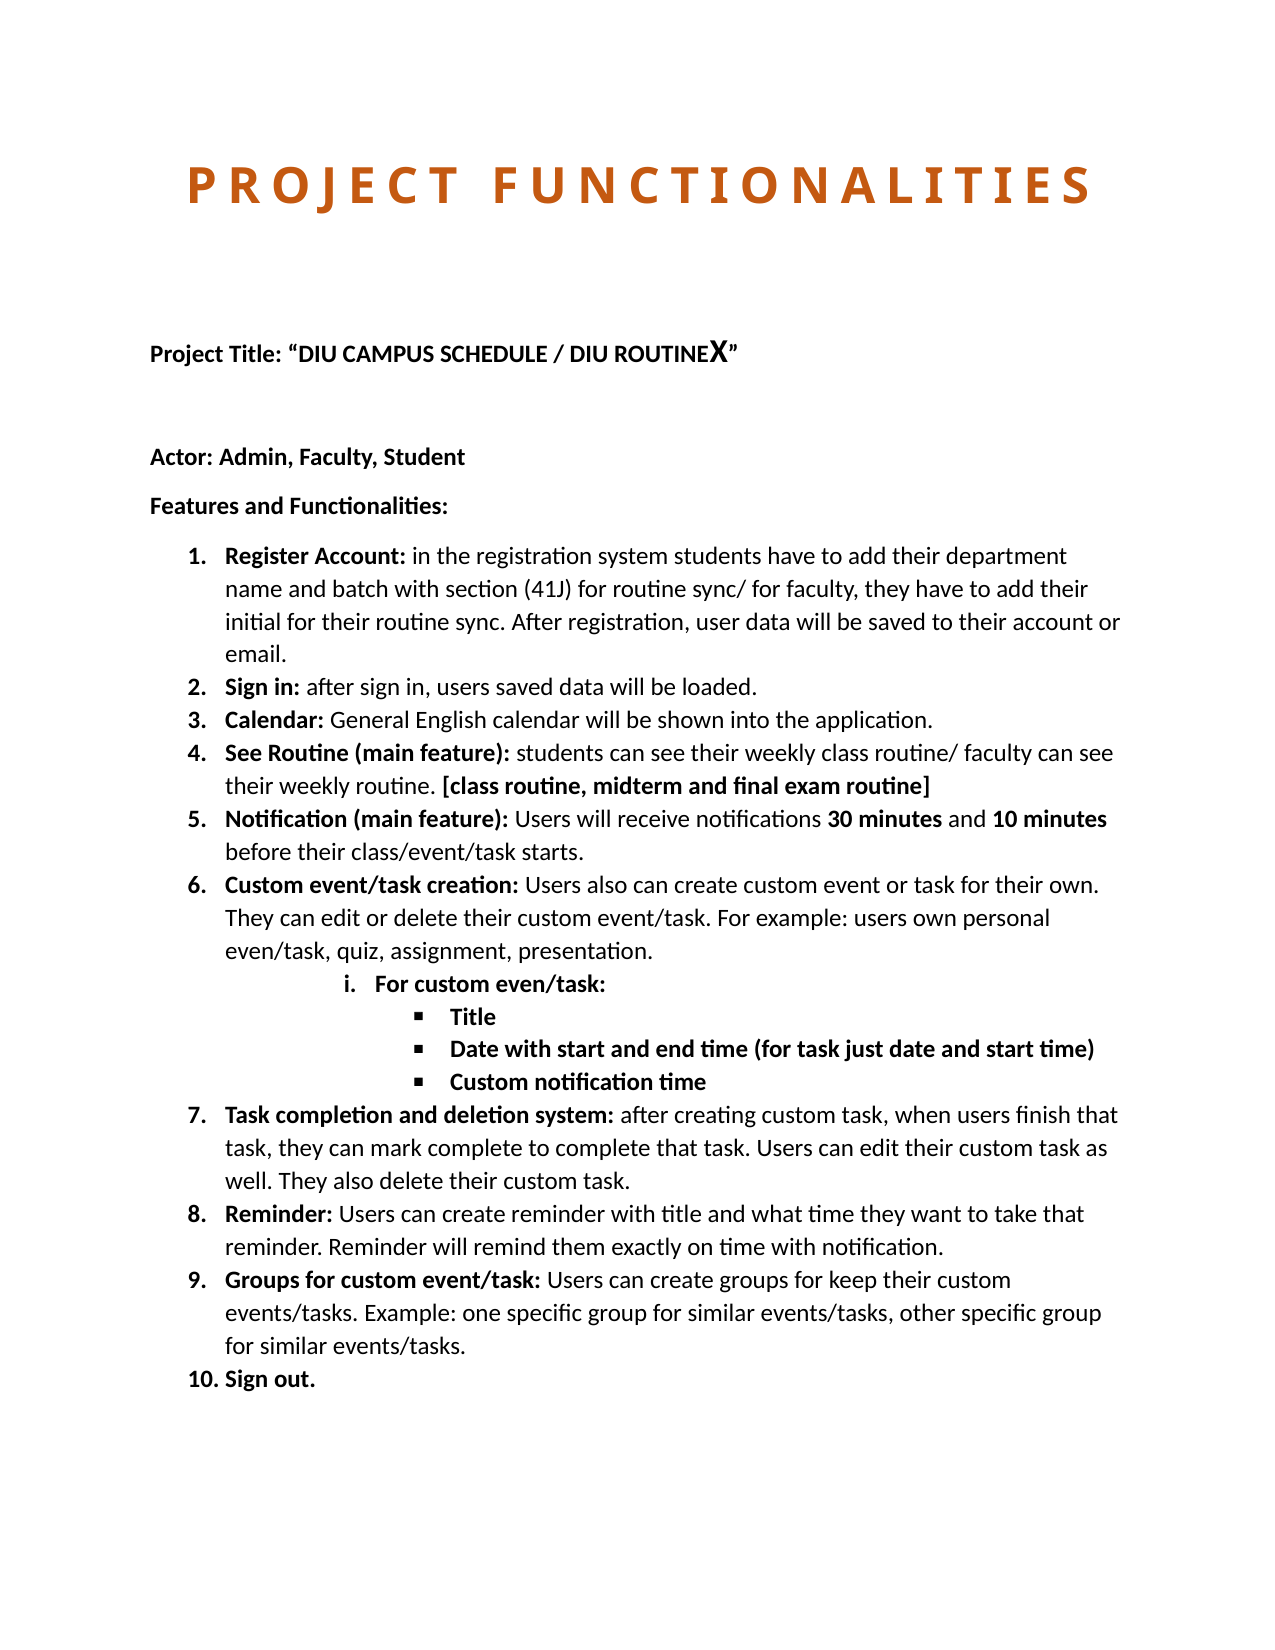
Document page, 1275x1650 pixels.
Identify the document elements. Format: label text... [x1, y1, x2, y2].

list Calendar: General English calendar will be shown into the application. [187, 704, 1125, 735]
list Task completion and deletion system: after creating custom task, when users finish that task, they can mark complete to complete that task. Users can edit their custom task as well. They also delete their custom task. [187, 1099, 1125, 1196]
text Features and Functionalities: [150, 490, 1125, 521]
list Groups for custom event/task: Users can create groups for keep their custom events/tasks. Example: one specific group for similar events/tasks, other specific group for similar events/tasks. [187, 1264, 1125, 1360]
list Sign in: after sign in, users saved data will be loaded. [187, 671, 1125, 702]
text PROJECT FUNCTIONALITIES [150, 150, 1125, 218]
text Actor: Admin, Faculty, Student [150, 441, 1125, 471]
list For custom even/task: [356, 968, 1125, 998]
list Register Account: in the registration system students have to add their department name and batch with section (41J) for routine sync/ for faculty, they have to add their initial for their routine sync. After registration, user data will be saved to their account or email. [187, 540, 1125, 669]
text Project Title: “DIU CAMPUS SCHEDULE / DIU ROUTINEX” [150, 330, 1125, 371]
list Custom event/task creation: Users also can create custom event or task for their own. They can edit or delete their custom event/task. For example: users own personal even/task, quiz, assignment, presentation. [187, 869, 1125, 965]
list See Routine (main feature): students can see their weekly class routine/ faculty can see their weekly routine. [class routine, midterm and final exam routine] [187, 737, 1125, 801]
list Sign out. [187, 1363, 1125, 1393]
list Notification (main feature): Users will receive notifications 30 minutes and 10 minutes before their class/event/task starts. [187, 803, 1125, 867]
list Custom notification time [412, 1066, 1125, 1097]
list Reminder: Users can create reminder with title and what time they want to take that reminder. Reminder will remind them exactly on time with notification. [187, 1198, 1125, 1262]
list Title [412, 1001, 1125, 1031]
list Date with start and end time (for task just date and start time) [412, 1033, 1125, 1064]
